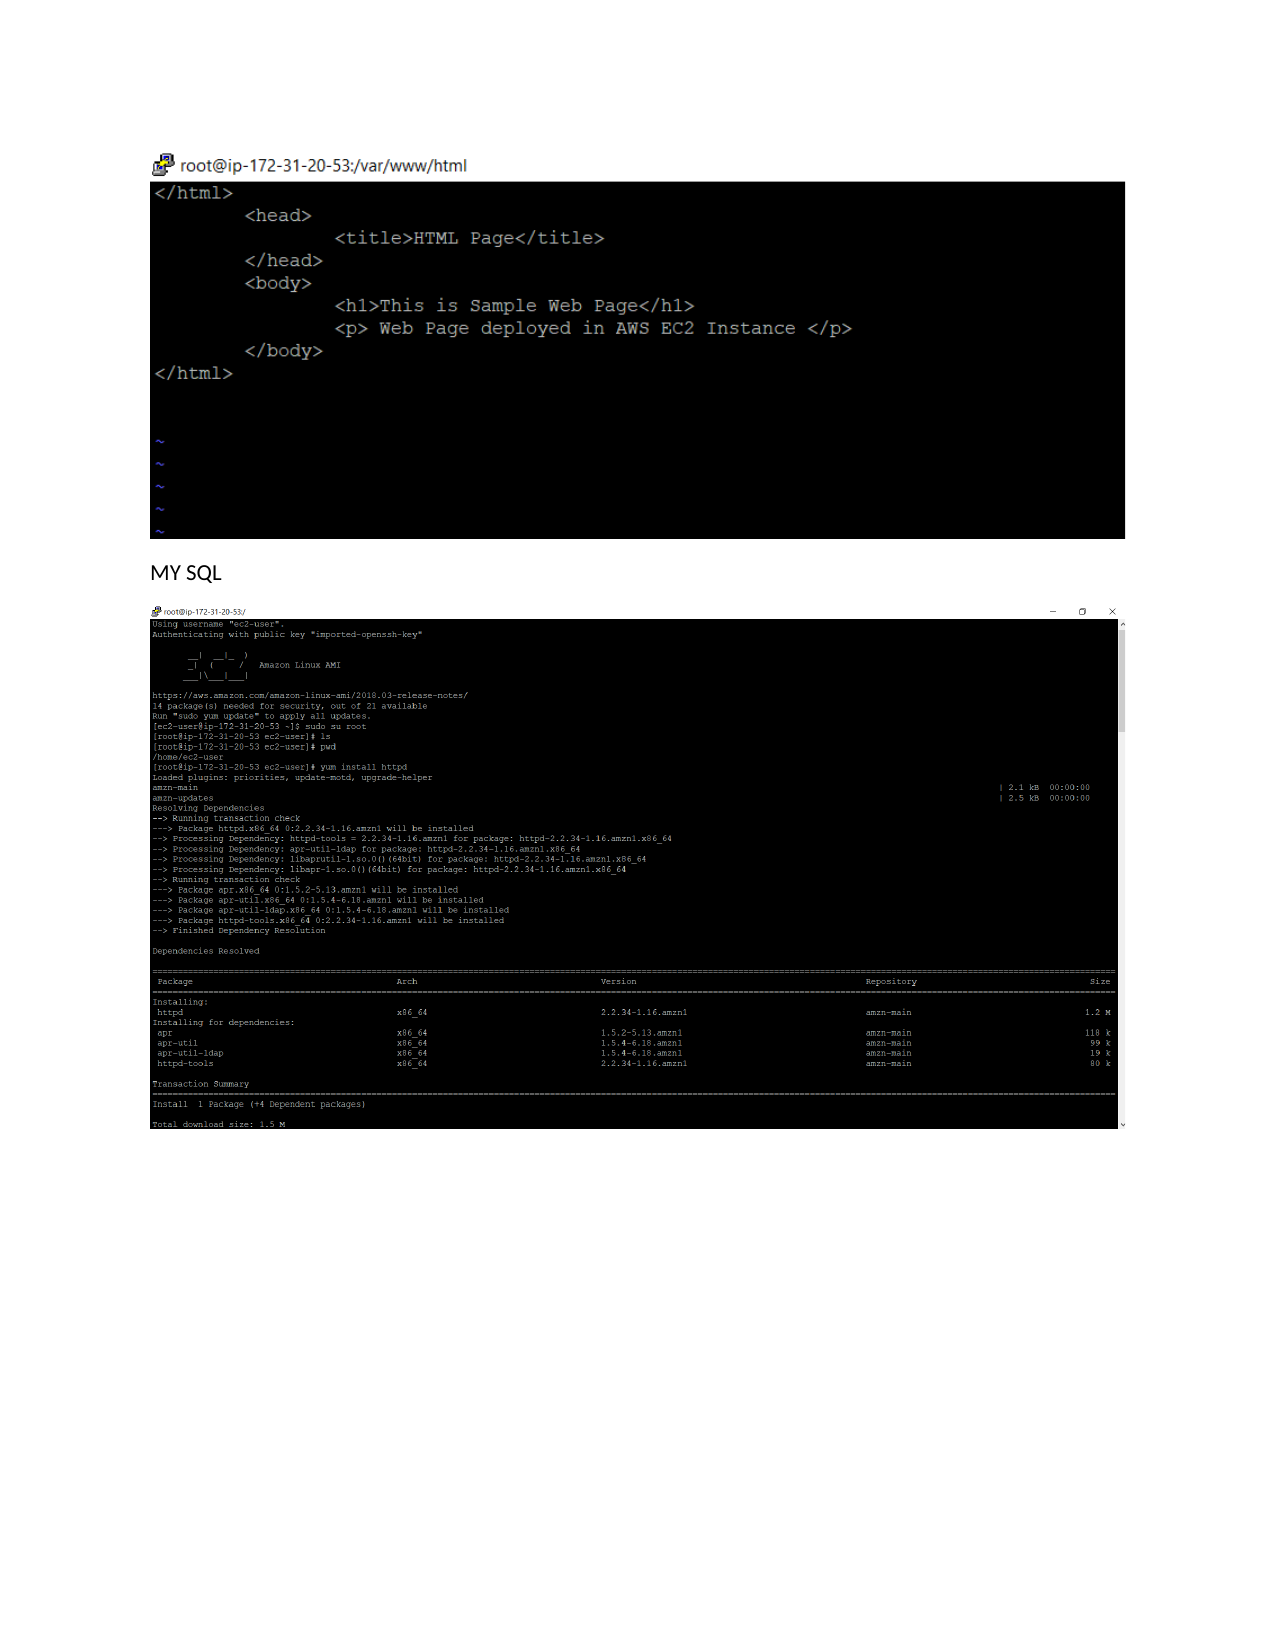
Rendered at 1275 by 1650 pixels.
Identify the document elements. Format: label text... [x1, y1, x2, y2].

picture [150, 604, 1125, 1129]
picture [150, 150, 1125, 539]
text MY SQL [150, 558, 1125, 586]
